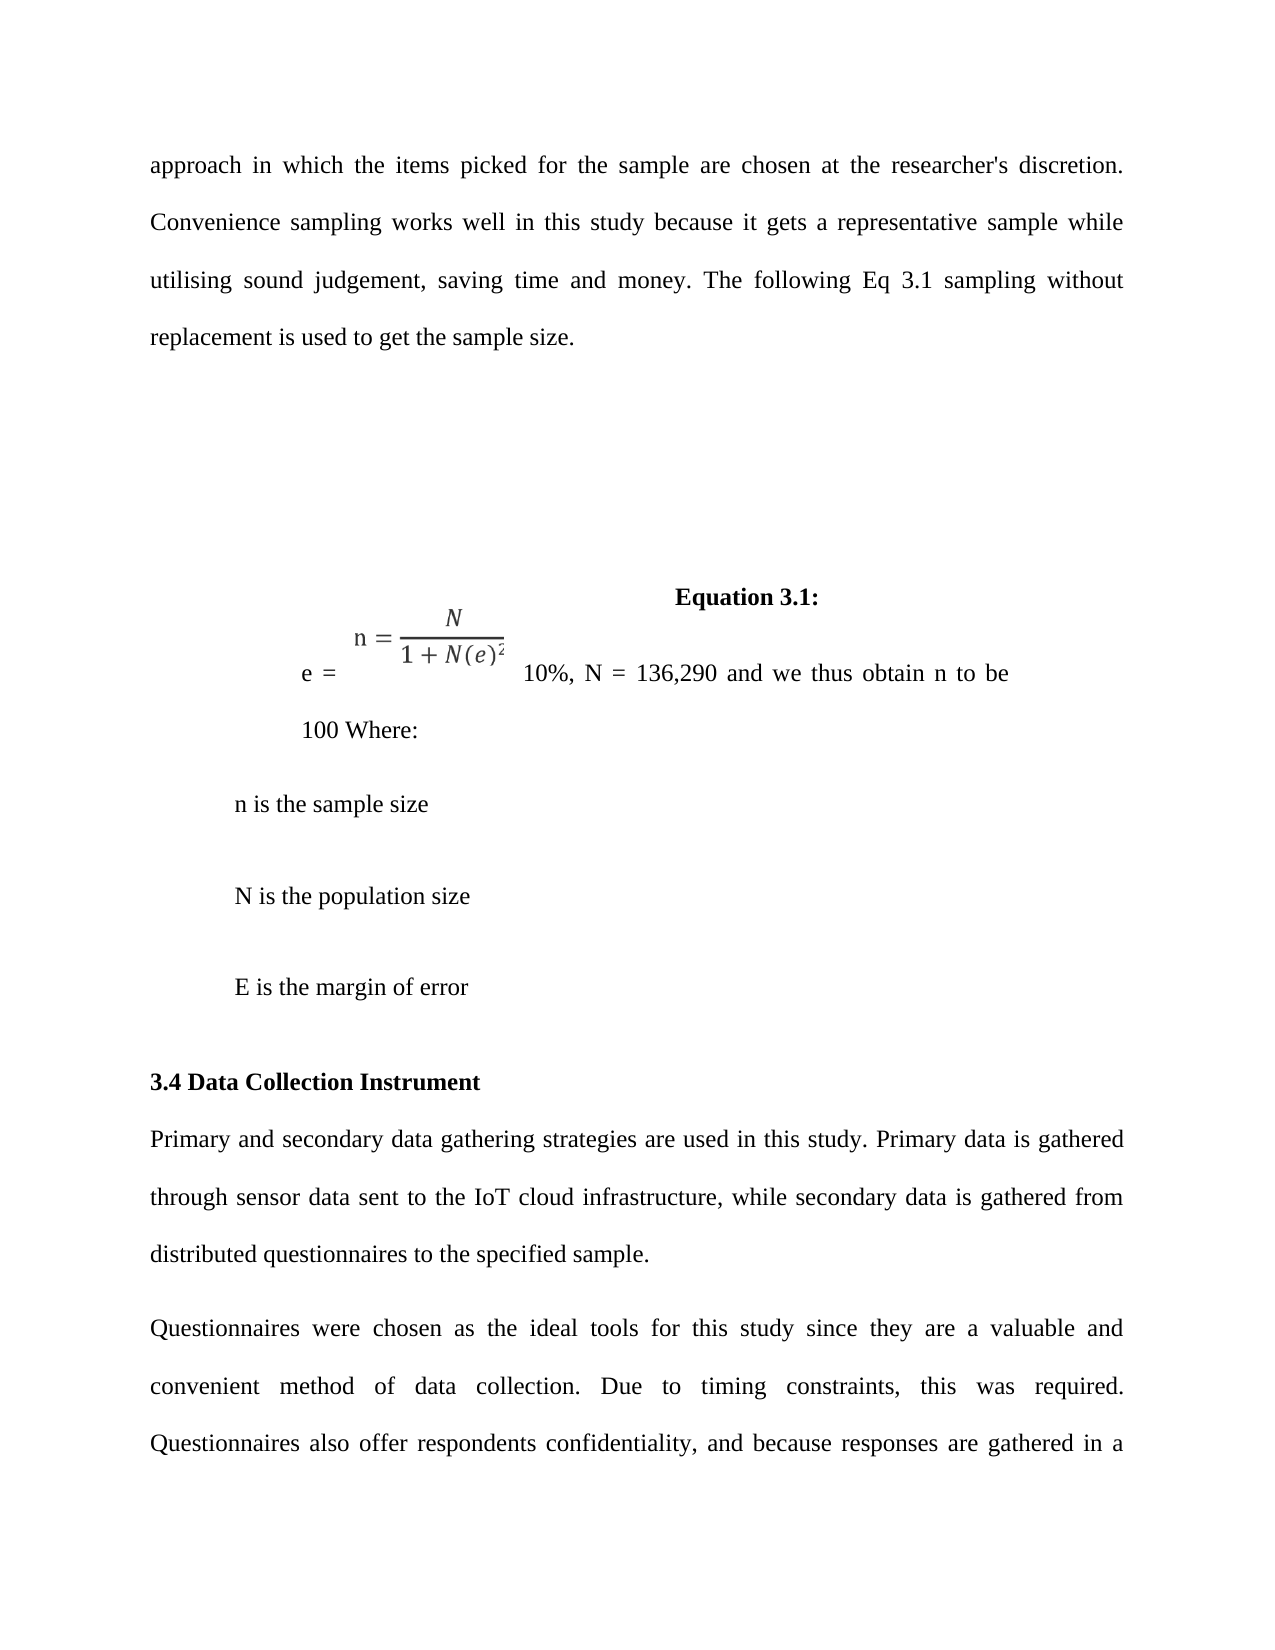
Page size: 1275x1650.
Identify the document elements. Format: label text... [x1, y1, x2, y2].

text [150, 1313, 1125, 1457]
text n is the sample size [234, 789, 1009, 818]
picture [353, 608, 504, 666]
text Primary and secondary data gathering strategies are used in this study. Primary data is gathered through sensor data sent to the IoT cloud infrastructure, while secondary data is gathered from distributed questionnaires to the specified sample. [150, 1124, 1125, 1268]
text Equation 3.1: [600, 582, 1081, 611]
text E is the margin of error [234, 972, 1009, 1000]
subtitle 3.4 Data Collection Instrument [150, 1067, 1125, 1095]
text e = 10%, N = 136,290 and we thus obtain n to be 100 Where: [301, 658, 1009, 744]
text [150, 150, 1125, 351]
text N is the population size [234, 881, 1009, 909]
